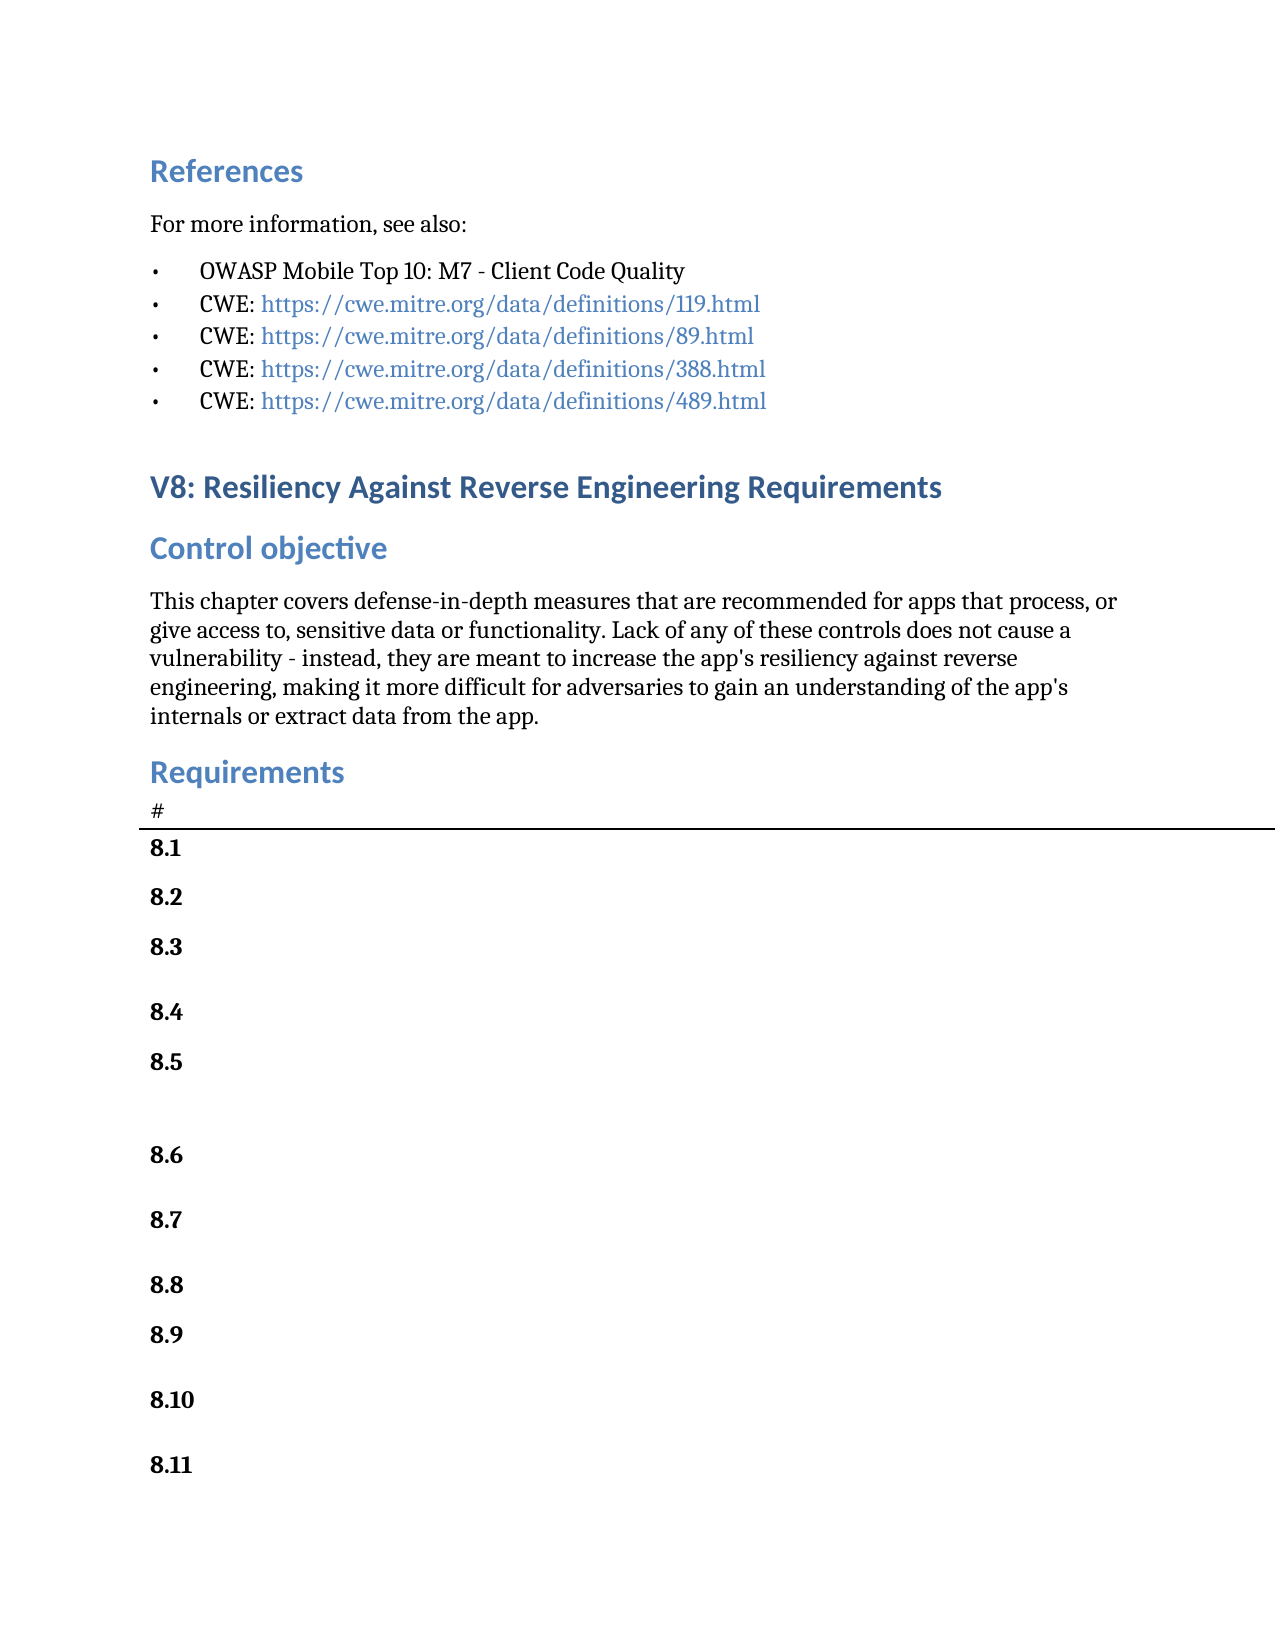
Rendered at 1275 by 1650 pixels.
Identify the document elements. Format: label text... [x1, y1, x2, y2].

table_header # [139, 792, 1275, 828]
list OWASP Mobile Top 10: M7 - Client Code Quality [150, 257, 1125, 286]
list CWE: https://cwe.mitre.org/data/definitions/388.html [150, 354, 1125, 383]
table_cell 8.1 [139, 830, 1275, 879]
table_cell 8.3 [139, 929, 1275, 994]
list CWE: https://cwe.mitre.org/data/definitions/119.html [150, 289, 1125, 318]
subtitle Requirements [150, 751, 1125, 792]
table_cell 8.9 [139, 1317, 1275, 1382]
table_cell 8.8 [139, 1268, 1275, 1317]
text For more information, see also: [150, 209, 1125, 238]
table_cell 8.2 [139, 880, 1275, 929]
list CWE: https://cwe.mitre.org/data/definitions/89.html [150, 322, 1125, 351]
list CWE: https://cwe.mitre.org/data/definitions/489.html [150, 387, 1125, 416]
table_cell 8.11 [139, 1447, 1275, 1497]
table_cell 8.7 [139, 1203, 1275, 1267]
text This chapter covers defense-in-depth measures that are recommended for apps that process, or give access to, sensitive data or functionality. Lack of any of these controls does not cause a vulnerability - instead, they are meant to increase the app's resiliency against reverse engineering, making it more difficult for adversaries to gain an understanding of the app's internals or extract data from the app. [150, 587, 1125, 731]
table_cell 8.10 [139, 1382, 1275, 1447]
table_cell 8.4 [139, 994, 1275, 1044]
subtitle References [150, 150, 1125, 191]
subtitle Control objective [150, 527, 1125, 568]
table_cell 8.5 [139, 1044, 1275, 1137]
table_cell 8.6 [139, 1138, 1275, 1202]
subtitle V8: Resiliency Against Reverse Engineering Requirements [150, 466, 1125, 506]
